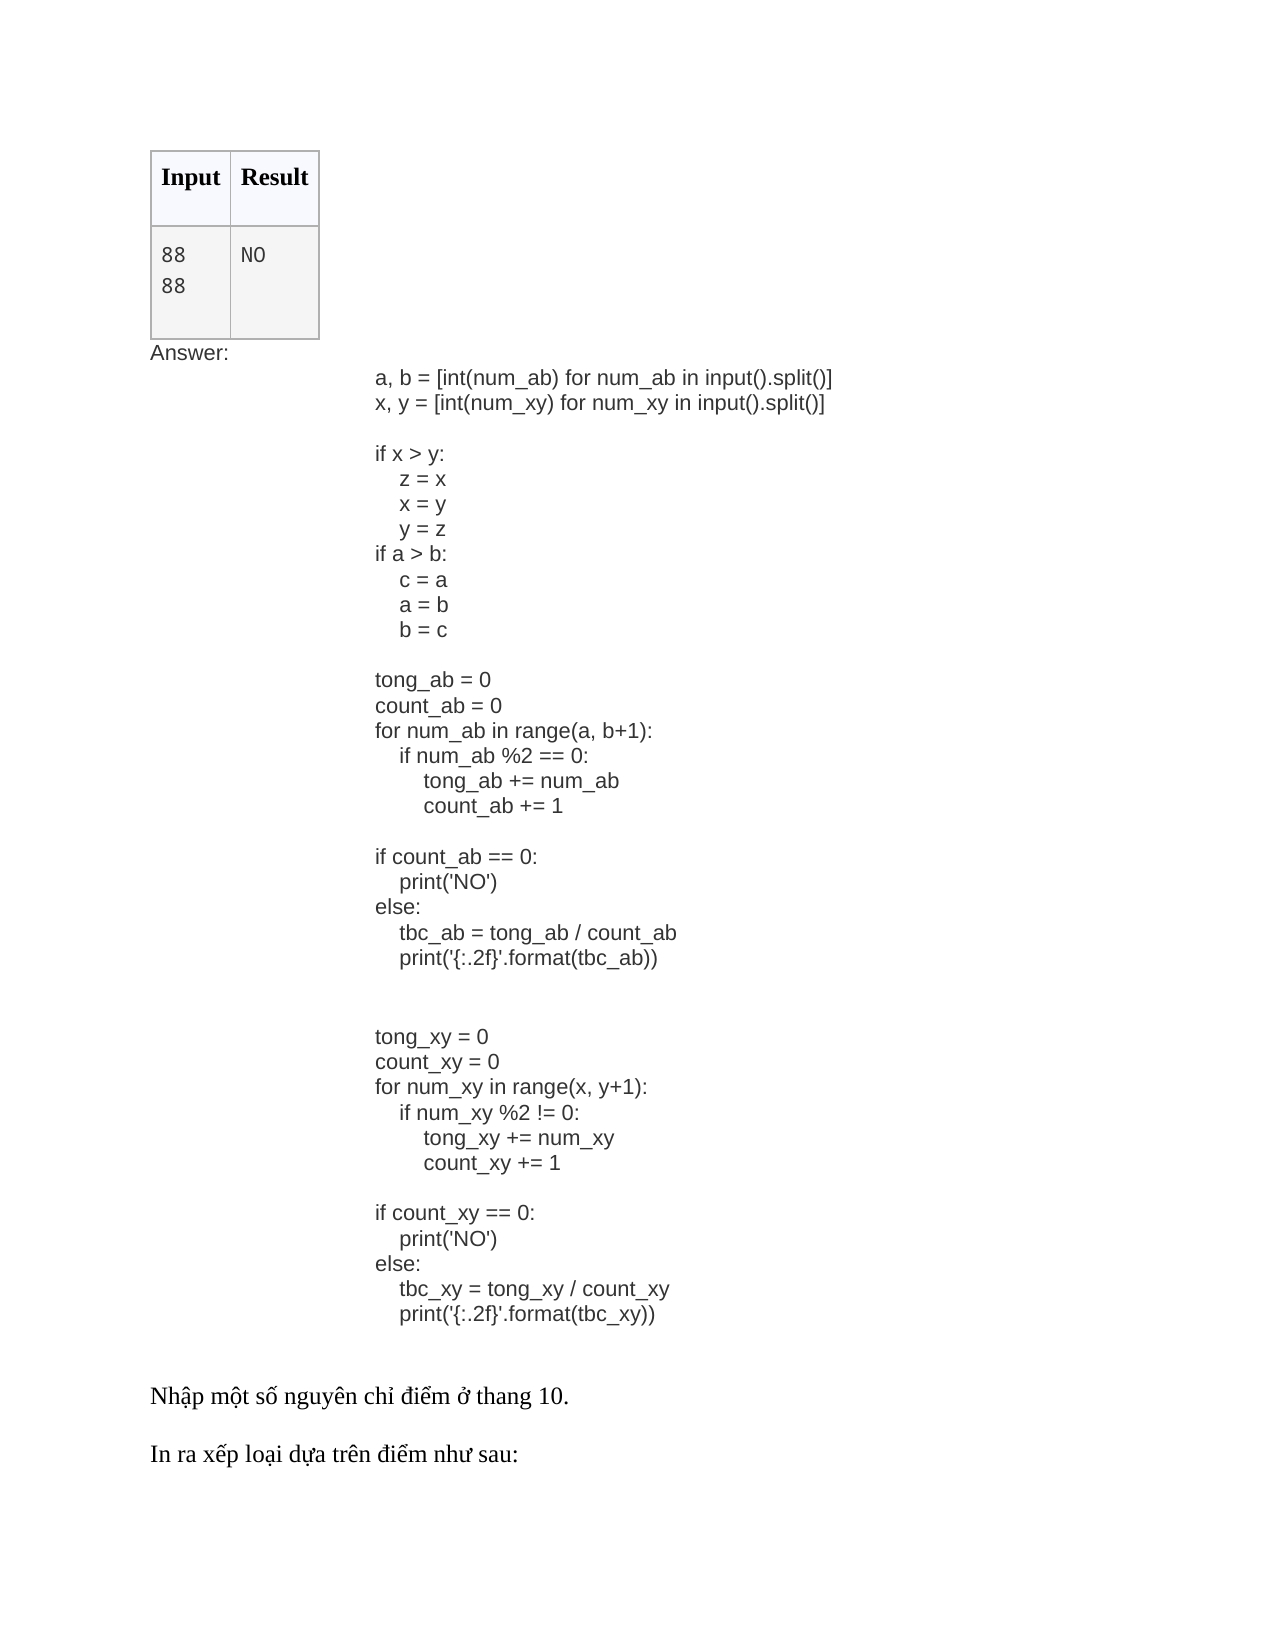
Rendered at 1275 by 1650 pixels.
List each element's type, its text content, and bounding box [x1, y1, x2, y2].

text tong_ab += num_ab [375, 768, 1125, 793]
text tong_ab = 0 [375, 667, 1125, 693]
text c = a [375, 567, 1125, 592]
text if a > b: [375, 541, 1125, 567]
text count_ab = 0 [375, 693, 1125, 718]
text tong_xy += num_xy [375, 1125, 1125, 1150]
text tbc_ab = tong_ab / count_ab [375, 919, 1125, 945]
text a = b [375, 592, 1125, 617]
text count_ab += 1 [375, 793, 1125, 819]
text x = y [375, 491, 1125, 516]
text In ra xếp loại dựa trên điểm như sau: [150, 1439, 1125, 1467]
text z = x [375, 466, 1125, 491]
text Answer: [150, 340, 1125, 365]
text print('NO') [375, 1226, 1125, 1251]
text count_xy = 0 [375, 1049, 1125, 1074]
table_header Result [231, 152, 318, 225]
text b = c [375, 617, 1125, 642]
text tong_xy = 0 [375, 1024, 1125, 1049]
table_header Input [152, 152, 230, 225]
text if count_xy == 0: [375, 1200, 1125, 1226]
table_cell 5.00 NO [231, 227, 318, 338]
text if count_ab == 0: [375, 844, 1125, 869]
text x, y = [int(num_xy) for num_xy in input().split()] [375, 390, 1125, 415]
text else: [375, 894, 1125, 919]
text if num_xy %2 != 0: [375, 1099, 1125, 1125]
text for num_ab in range(a, b+1): [375, 718, 1125, 743]
text Nhập một số nguyên chỉ điểm ở thang 10. [150, 1381, 1125, 1409]
text for num_xy in range(x, y+1): [375, 1074, 1125, 1099]
text print('{:.2f}'.format(tbc_xy)) [375, 1301, 1125, 1326]
text if x > y: [375, 441, 1125, 466]
text print('{:.2f}'.format(tbc_ab)) [375, 945, 1125, 970]
text a, b = [int(num_ab) for num_ab in input().split()] [375, 365, 1125, 390]
text count_xy += 1 [375, 1150, 1125, 1175]
text print('NO') [375, 869, 1125, 894]
text else: [375, 1251, 1125, 1276]
text y = z [375, 516, 1125, 541]
text if num_ab %2 == 0: [375, 743, 1125, 768]
table_cell 9 1 88 88 [152, 227, 230, 338]
text tbc_xy = tong_xy / count_xy [375, 1276, 1125, 1301]
